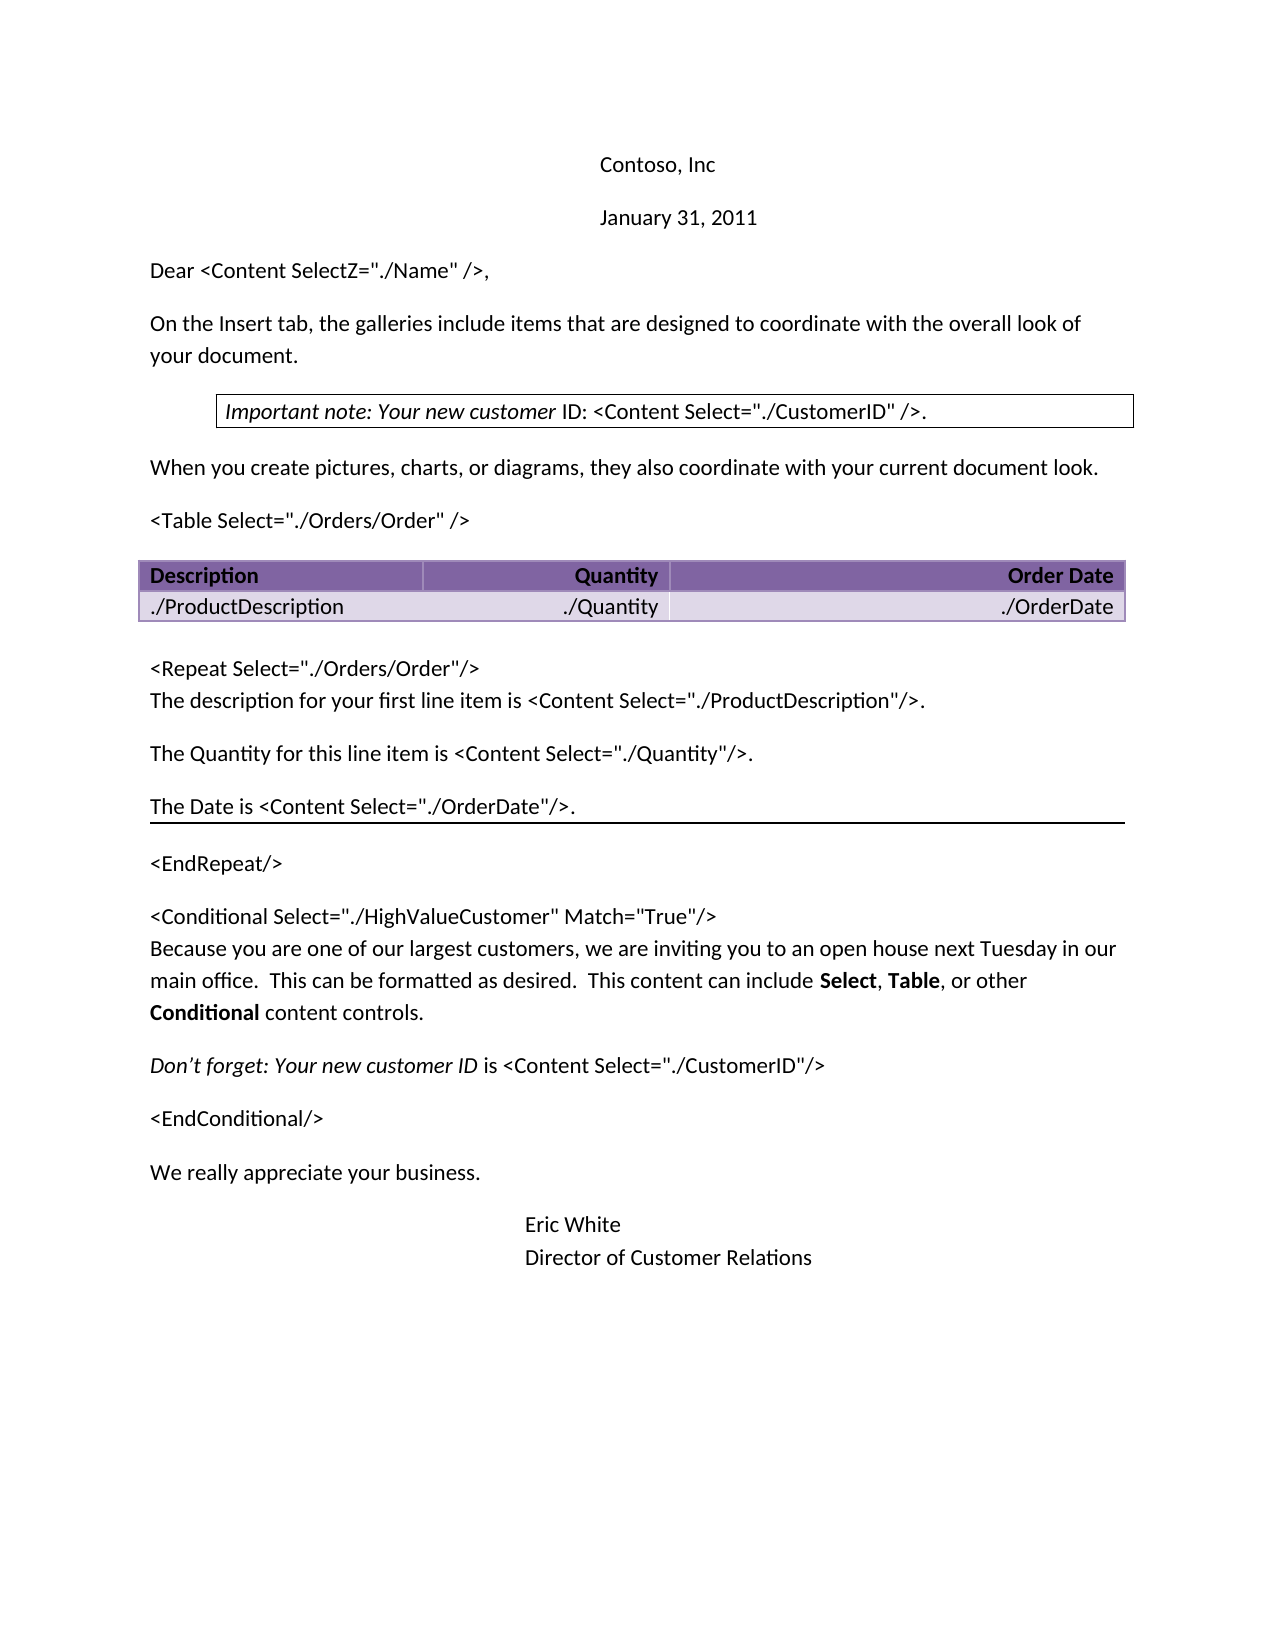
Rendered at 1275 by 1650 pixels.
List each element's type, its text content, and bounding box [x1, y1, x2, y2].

text Because you are one of our largest customers, we are inviting you to an open house next Tuesday in our main office. This can be formatted as desired. This content can include Select, Table, or other Conditional content controls. [150, 934, 1125, 1027]
text Eric White Director of Customer Relations [525, 1211, 1125, 1271]
text On the Insert tab, the galleries include items that are designed to coordinate with the overall look of your document. [150, 309, 1125, 369]
text We really appreciate your business. [150, 1158, 1125, 1186]
table_header Description [140, 562, 422, 590]
table_header Order Date [671, 562, 1124, 590]
table_cell ./Quantity [423, 592, 669, 620]
table_cell ./ProductDescription [140, 592, 423, 620]
text The description for your first line item is . [150, 686, 1125, 714]
text The Date is . [150, 792, 1125, 822]
text Contoso, Inc [600, 150, 1125, 178]
table_header Quantity [424, 562, 669, 590]
table_cell ./OrderDate [670, 592, 1124, 620]
text January 31, 2011 [600, 203, 1125, 231]
text When you create pictures, charts, or diagrams, they also coordinate with your current document look. [150, 453, 1125, 482]
text Important note: Your new customer ID: . [217, 395, 1133, 427]
text Dear , [150, 256, 1125, 284]
text Don’t forget: Your new customer ID is [150, 1052, 1125, 1079]
text The Quantity for this line item is . [150, 739, 1125, 767]
